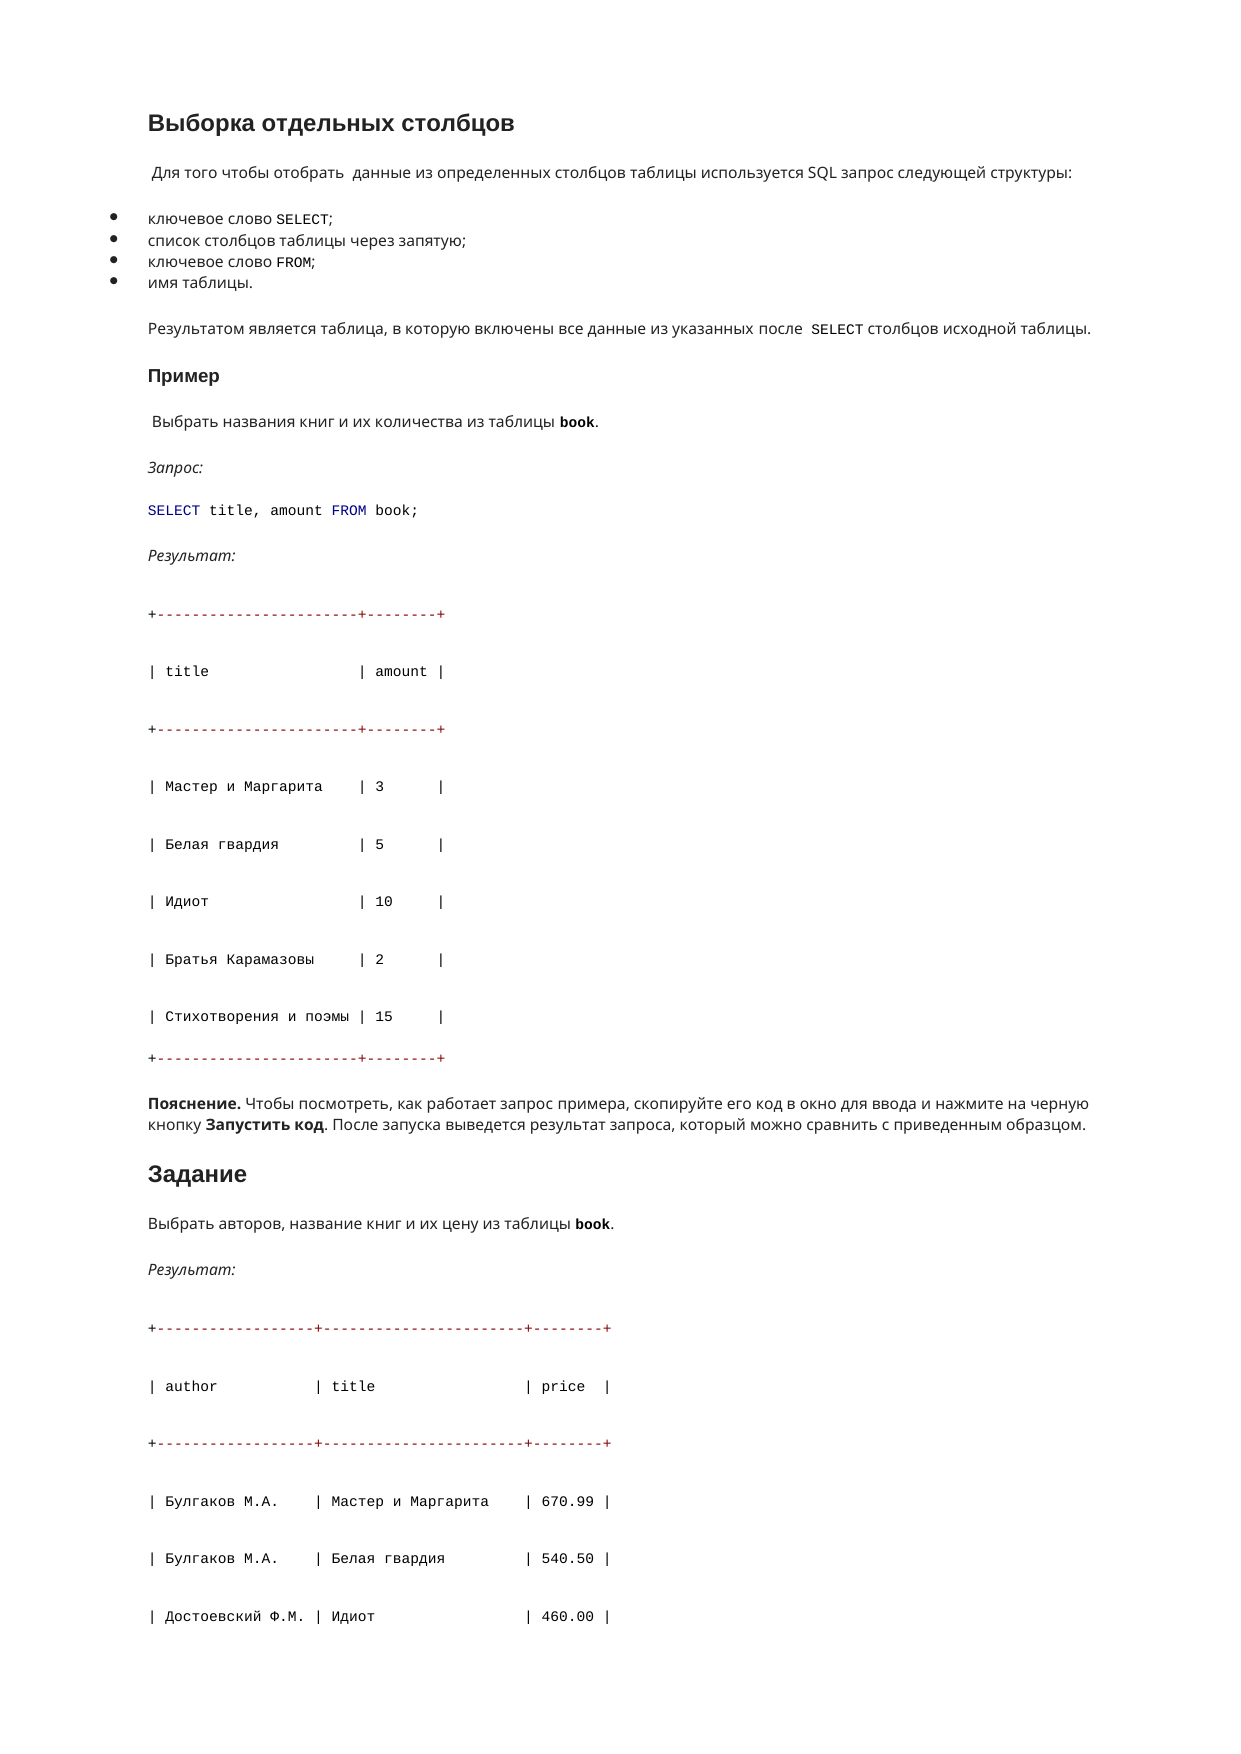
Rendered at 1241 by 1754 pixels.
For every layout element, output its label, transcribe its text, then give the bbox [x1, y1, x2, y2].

text Результат: [148, 1259, 1152, 1280]
list имя таблицы. [110, 272, 1152, 293]
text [148, 1420, 1152, 1453]
text +------------------+-----------------------+--------+ [148, 1305, 1152, 1338]
text Выборка отдельных столбцов [148, 109, 1152, 137]
text | Идиот | 10 | [148, 879, 1152, 911]
text +-----------------------+--------+ [148, 706, 1152, 739]
text Для того чтобы отобрать данные из определенных столбцов таблицы используется SQL запрос следующей структуры: [148, 162, 1152, 183]
text Результат: [148, 545, 1152, 566]
text | Белая гвардия | 5 | [148, 821, 1152, 854]
text | author | title | price | [148, 1363, 1152, 1395]
text Пояснение. Чтобы посмотреть, как работает запрос примера, скопируйте его код в окно для ввода и нажмите на черную кнопку Запустить код. После запуска выведется результат запроса, который можно сравнить с приведенным образцом. [148, 1093, 1152, 1135]
list ключевое слово FROM; [110, 251, 1152, 272]
text | Достоевский Ф.М. | Идиот | 460.00 | [148, 1593, 1152, 1625]
text | Стихотворения и поэмы | 15 | [148, 994, 1152, 1026]
text Пример [148, 364, 1152, 386]
text Выбрать названия книг и их количества из таблицы book. [148, 411, 1152, 432]
text Выбрать авторов, название книг и их цену из таблицы book. [148, 1213, 1152, 1234]
text Результатом является таблица, в которую включены все данные из указанных после SELECT столбцов исходной таблицы. [148, 318, 1152, 339]
text | Мастер и Маргарита | 3 | [148, 764, 1152, 796]
text Задание [148, 1160, 1152, 1188]
text +-----------------------+--------+ [148, 591, 1152, 624]
text Запрос: [148, 457, 1152, 478]
text SELECT title, amount FROM book; [148, 503, 1152, 520]
list ключевое слово SELECT; [110, 208, 1152, 229]
list список столбцов таблицы через запятую; [110, 229, 1152, 251]
text | title | amount | [148, 649, 1152, 681]
text +-----------------------+--------+ [148, 1051, 1152, 1068]
text | Булгаков М.А. | Мастер и Маргарита | 670.99 | [148, 1478, 1152, 1510]
text | Булгаков М.А. | Белая гвардия | 540.50 | [148, 1535, 1152, 1568]
text | Братья Карамазовы | 2 | [148, 936, 1152, 969]
